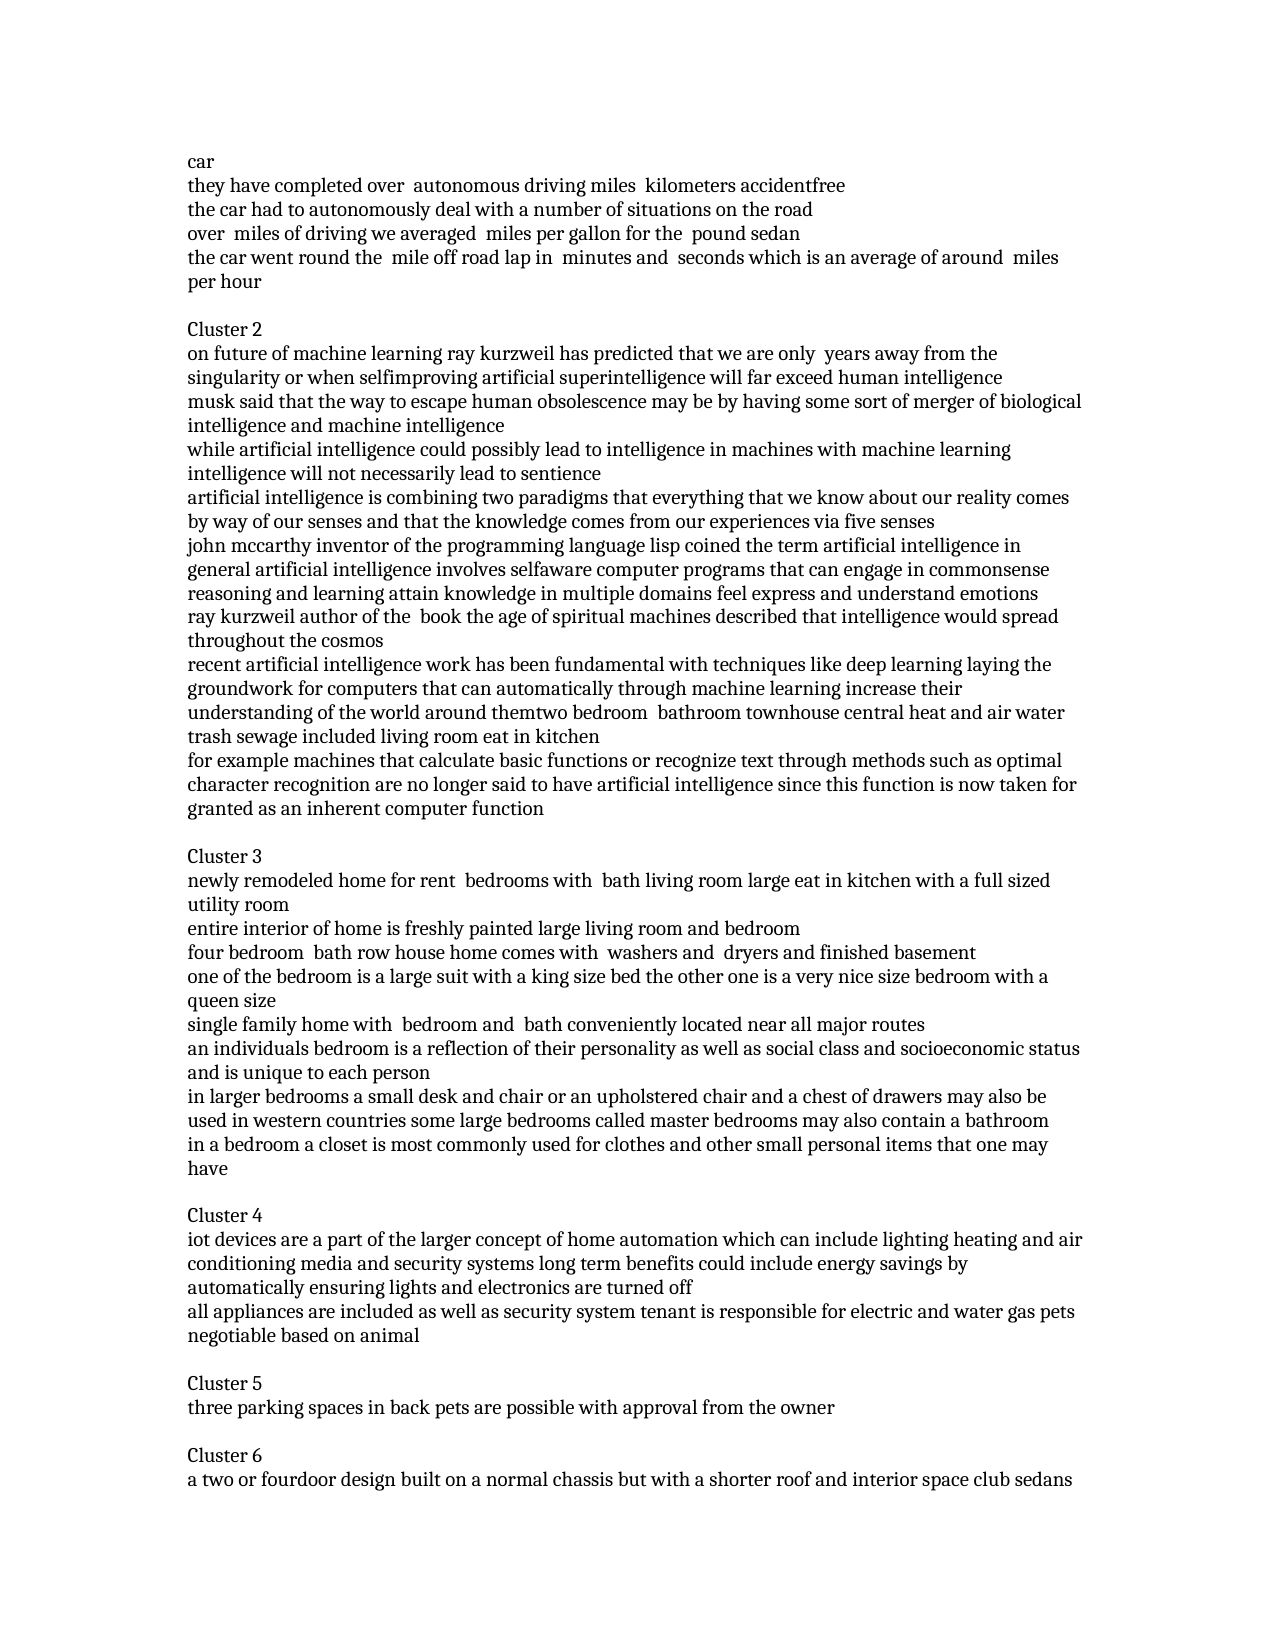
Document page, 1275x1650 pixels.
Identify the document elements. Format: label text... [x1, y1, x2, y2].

text over miles of driving we averaged miles per gallon for the pound sedan [187, 222, 1087, 246]
text in larger bedrooms a small desk and chair or an upholstered chair and a chest of drawers may also be used in western countries some large bedrooms called master bedrooms may also contain a bathroom [187, 1084, 1087, 1132]
text an individuals bedroom is a reflection of their personality as well as social class and socioeconomic status and is unique to each person [187, 1036, 1087, 1084]
text entire interior of home is freshly painted large living room and bedroom [187, 917, 1087, 941]
text Cluster 4 [187, 1204, 1087, 1228]
text they have completed over autonomous driving miles kilometers accidentfree [187, 174, 1087, 198]
text iot devices are a part of the larger concept of home automation which can include lighting heating and air conditioning media and security systems long term benefits could include energy savings by automatically ensuring lights and electronics are turned off [187, 1228, 1087, 1300]
text Cluster 5 [187, 1372, 1087, 1396]
text for example machines that calculate basic functions or recognize text through methods such as optimal character recognition are no longer said to have artificial intelligence since this function is now taken for granted as an inherent computer function [187, 749, 1087, 821]
text musk said that the way to escape human obsolescence may be by having some sort of merger of biological intelligence and machine intelligence [187, 389, 1087, 437]
text single family home with bedroom and bath conveniently located near all major routes [187, 1012, 1087, 1036]
text the kilometers of roads that are off limits to the public will be used for testing the autonomously driven car [187, 150, 1087, 174]
text ray kurzweil author of the book the age of spiritual machines described that intelligence would spread throughout the cosmos [187, 605, 1087, 653]
text in a bedroom a closet is most commonly used for clothes and other small personal items that one may have [187, 1132, 1087, 1180]
text Cluster 6 [187, 1444, 1087, 1468]
text general artificial intelligence involves selfaware computer programs that can engage in commonsense reasoning and learning attain knowledge in multiple domains feel express and understand emotions [187, 557, 1087, 605]
text Cluster 2 [187, 318, 1087, 342]
text three parking spaces in back pets are possible with approval from the owner [187, 1396, 1087, 1420]
text all appliances are included as well as security system tenant is responsible for electric and water gas pets negotiable based on animal [187, 1300, 1087, 1348]
text four bedroom bath row house home comes with washers and dryers and finished basement [187, 941, 1087, 964]
text the car went round the mile off road lap in minutes and seconds which is an average of around miles per hour [187, 246, 1087, 294]
text on future of machine learning ray kurzweil has predicted that we are only years away from the singularity or when selfimproving artificial superintelligence will far exceed human intelligence [187, 342, 1087, 389]
text newly remodeled home for rent bedrooms with bath living room large eat in kitchen with a full sized utility room [187, 869, 1087, 917]
text the car had to autonomously deal with a number of situations on the road [187, 198, 1087, 222]
text one of the bedroom is a large suit with a king size bed the other one is a very nice size bedroom with a queen size [187, 964, 1087, 1012]
text recent artificial intelligence work has been fundamental with techniques like deep learning laying the groundwork for computers that can automatically through machine learning increase their understanding of the world around themtwo bedroom bathroom townhouse central heat and air water trash sewage included living room eat in kitchen [187, 653, 1087, 749]
text while artificial intelligence could possibly lead to intelligence in machines with machine learning intelligence will not necessarily lead to sentience [187, 437, 1087, 485]
text artificial intelligence is combining two paradigms that everything that we know about our reality comes by way of our senses and that the knowledge comes from our experiences via five senses [187, 485, 1087, 533]
text Cluster 3 [187, 845, 1087, 869]
text john mccarthy inventor of the programming language lisp coined the term artificial intelligence in [187, 533, 1087, 557]
